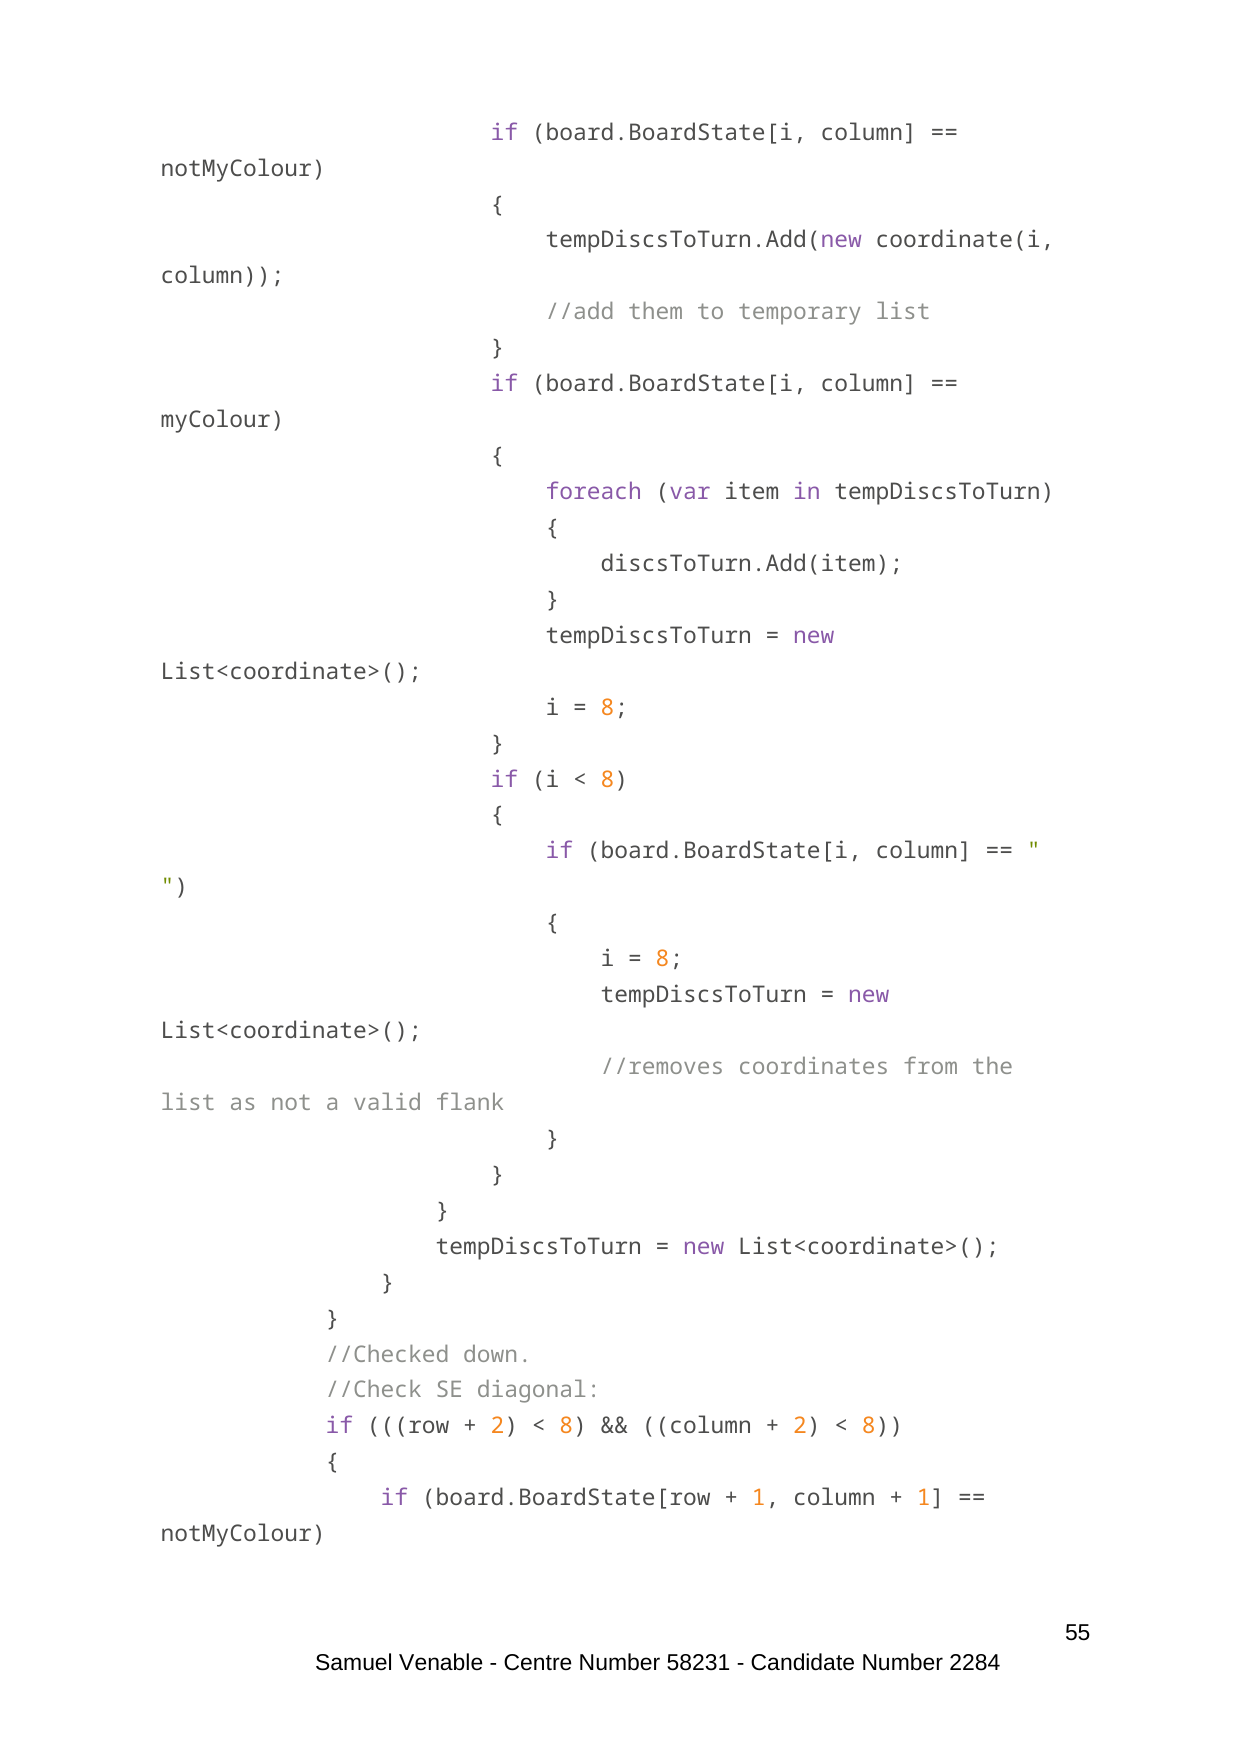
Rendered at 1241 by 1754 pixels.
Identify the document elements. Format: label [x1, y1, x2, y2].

table_header [150, 105, 1090, 1588]
